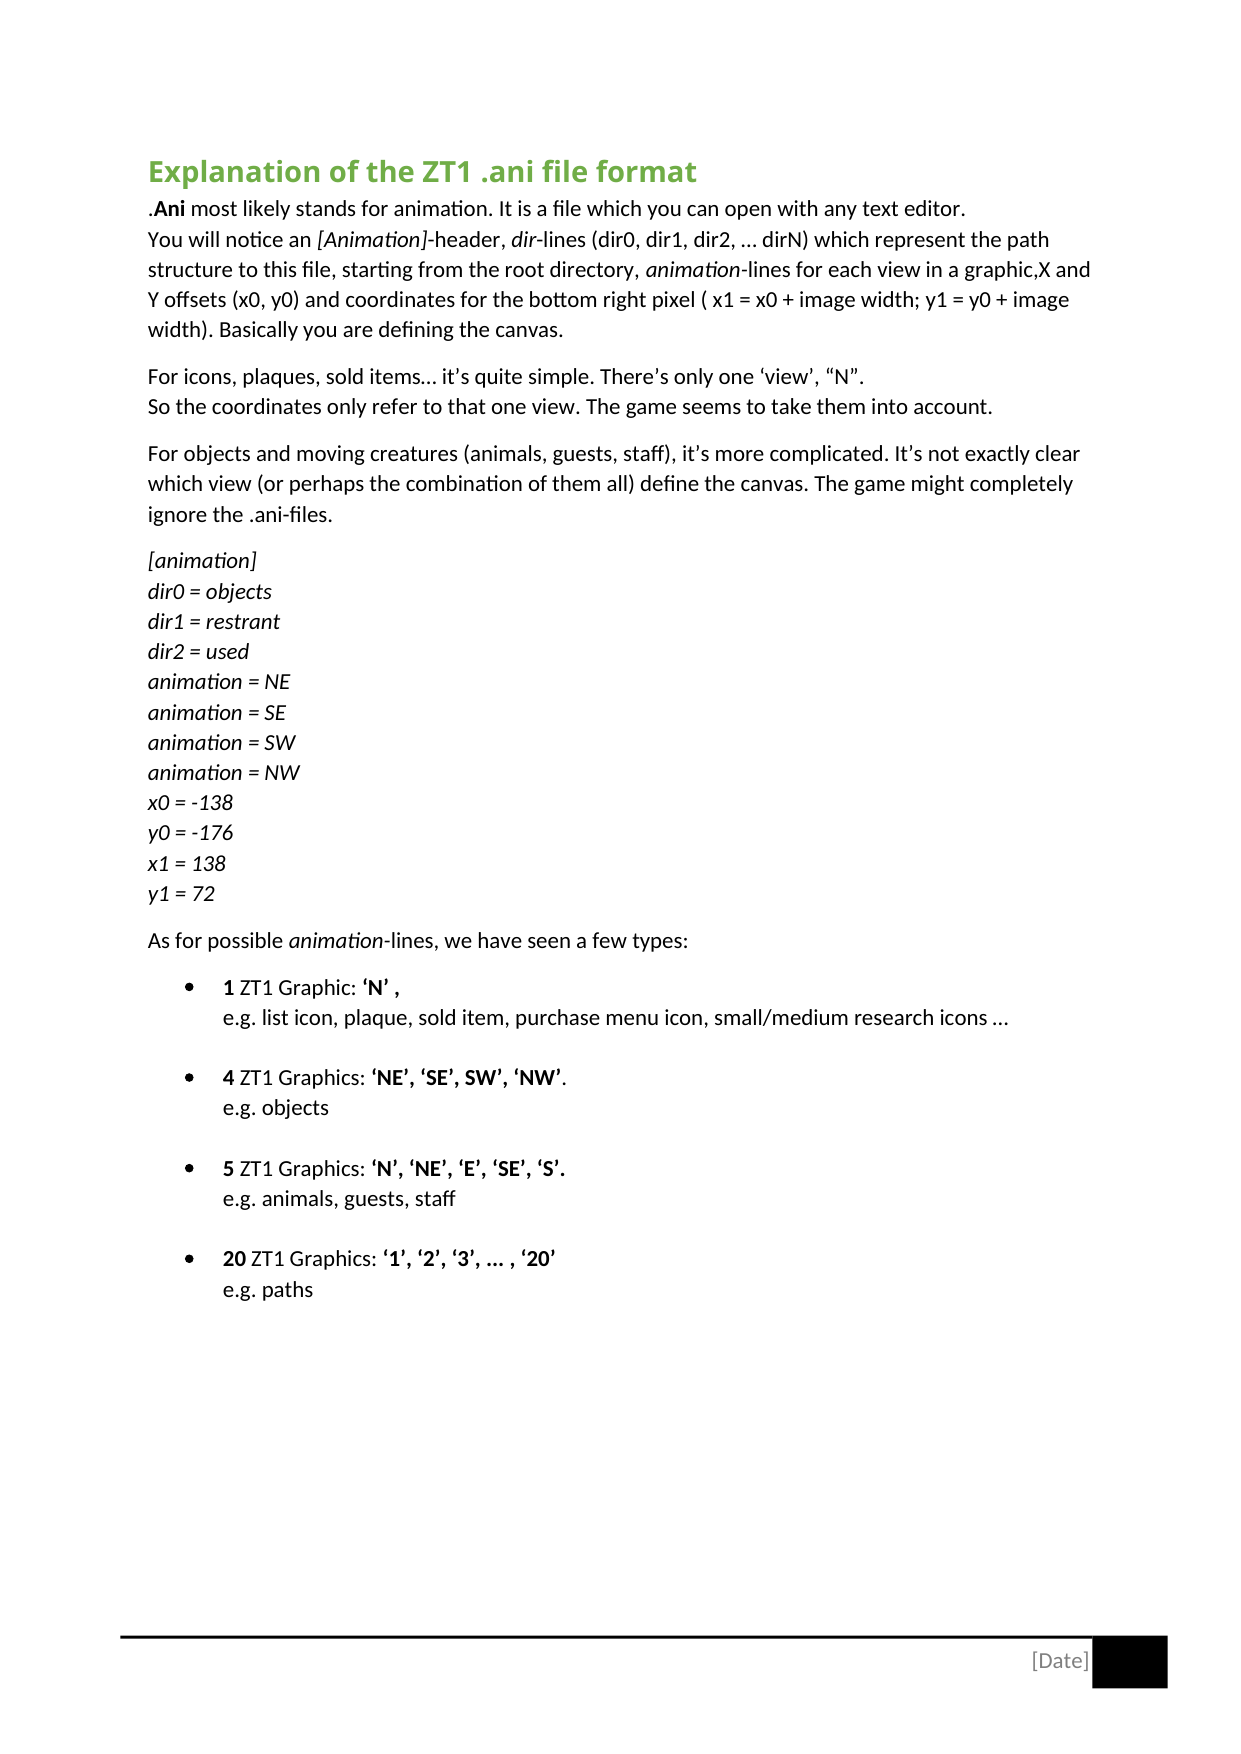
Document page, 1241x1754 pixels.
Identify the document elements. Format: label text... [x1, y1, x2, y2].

list 4 ZT1 Graphics: ‘NE’, ‘SE’, SW’, ‘NW’. e.g. objects [185, 1063, 1093, 1152]
list 20 ZT1 Graphics: ‘1’, ‘2’, ‘3’, ... , ‘20’ e.g. paths [185, 1244, 1093, 1303]
text As for possible animation-lines, we have seen a few types: [148, 926, 1093, 954]
text For objects and moving creatures (animals, guests, staff), it’s more complicated. It’s not exactly clear which view (or perhaps the combination of them all) define the canvas. The game might completely ignore the .ani-files. [148, 439, 1093, 528]
list 1 ZT1 Graphic: ‘N’ , e.g. list icon, plaque, sold item, purchase menu icon, small/medium research icons … [185, 973, 1093, 1061]
text .Ani most likely stands for animation. It is a file which you can open with any text editor. You will notice an [Animation]-header, dir-lines (dir0, dir1, dir2, … dirN) which represent the path structure to this file, starting from the root directory, animation-lines for each view in a graphic,X and Y offsets (x0, y0) and coordinates for the bottom right pixel ( x1 = x0 + image width; y1 = y0 + image width). Basically you are defining the canvas. [148, 194, 1093, 343]
list 5 ZT1 Graphics: ‘N’, ‘NE’, ‘E’, ‘SE’, ‘S’. e.g. animals, guests, staff [185, 1154, 1093, 1242]
text For icons, plaques, sold items… it’s quite simple. There’s only one ‘view’, “N”. So the coordinates only refer to that one view. The game seems to take them into account. [148, 362, 1093, 421]
text [animation] dir0 = objects dir1 = restrant dir2 = used animation = NE animation = SE animation = SW animation = NW x0 = -138 y0 = -176 x1 = 138 y1 = 72 [148, 547, 1093, 907]
subtitle Explanation of the ZT1 .ani file format [148, 152, 1093, 191]
